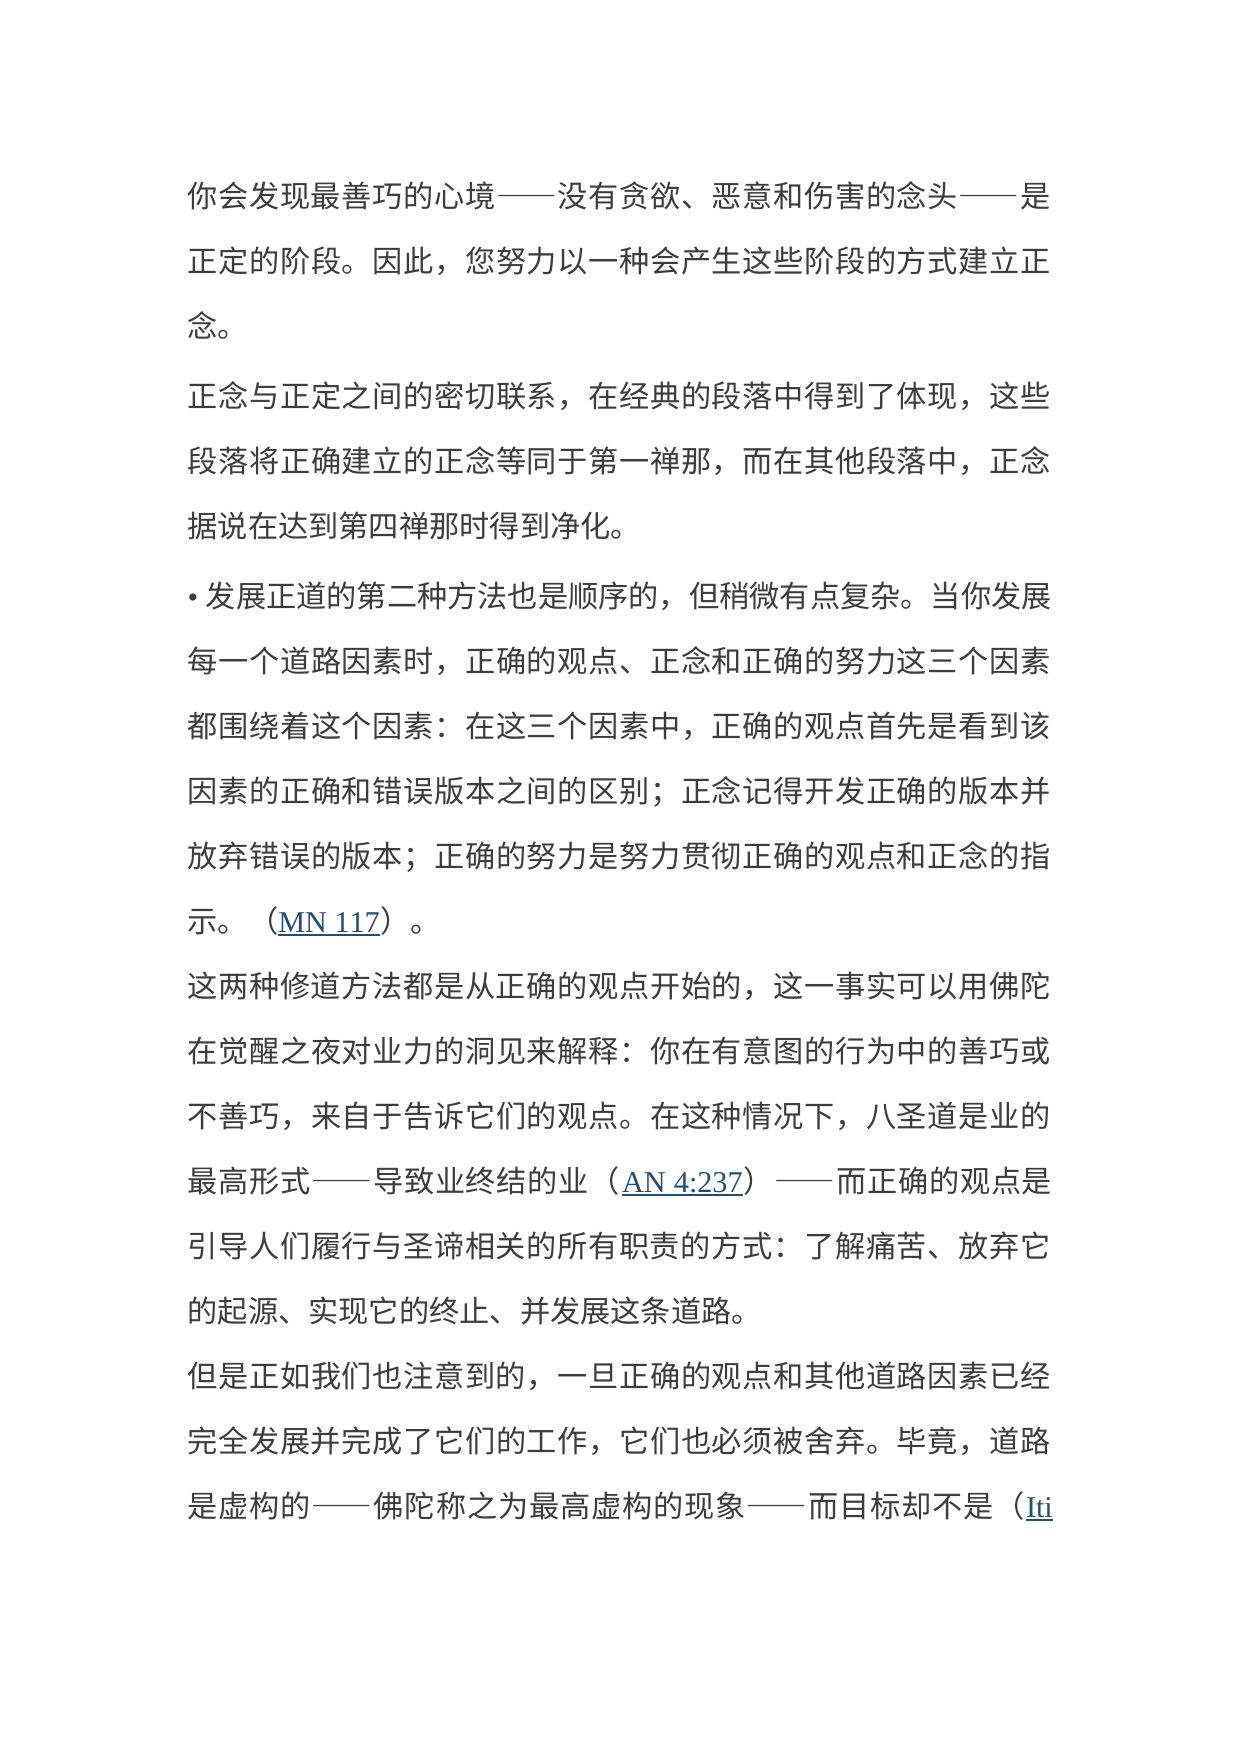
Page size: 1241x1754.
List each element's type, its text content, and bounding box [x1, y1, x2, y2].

text • 发展正道的第二种方法也是顺序的，但稍微有点复杂。当你发展每一个道路因素时，正确的观点、正念和正确的努力这三个因素都围绕着这个因素：在这三个因素中，正确的观点首先是看到该因素的正确和错误版本之间的区别；正念记得开发正确的版本并放弃错误的版本；正确的努力是努力贯彻正确的观点和正念的指示。（MN 117）。 [187, 562, 1053, 952]
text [187, 1342, 1053, 1537]
text 正念与正定之间的密切联系，在经典的段落中得到了体现，这些段落将正确建立的正念等同于第一禅那，而在其他段落中，正念据说在达到第四禅那时得到净化。 [187, 362, 1053, 557]
text 你会发现最善巧的心境——没有贪欲、恶意和伤害的念头——是正定的阶段。因此，您努力以一种会产生这些阶段的方式建立正念。 [187, 162, 1053, 357]
text 这两种修道方法都是从正确的观点开始的，这一事实可以用佛陀在觉醒之夜对业力的洞见来解释：你在有意图的行为中的善巧或不善巧，来自于告诉它们的观点。在这种情况下，八圣道是业的最高形式——导致业终结的业（AN 4:237）——而正确的观点是引导人们履行与圣谛相关的所有职责的方式：了解痛苦、放弃它的起源、实现它的终止、并发展这条道路。 [187, 952, 1053, 1342]
